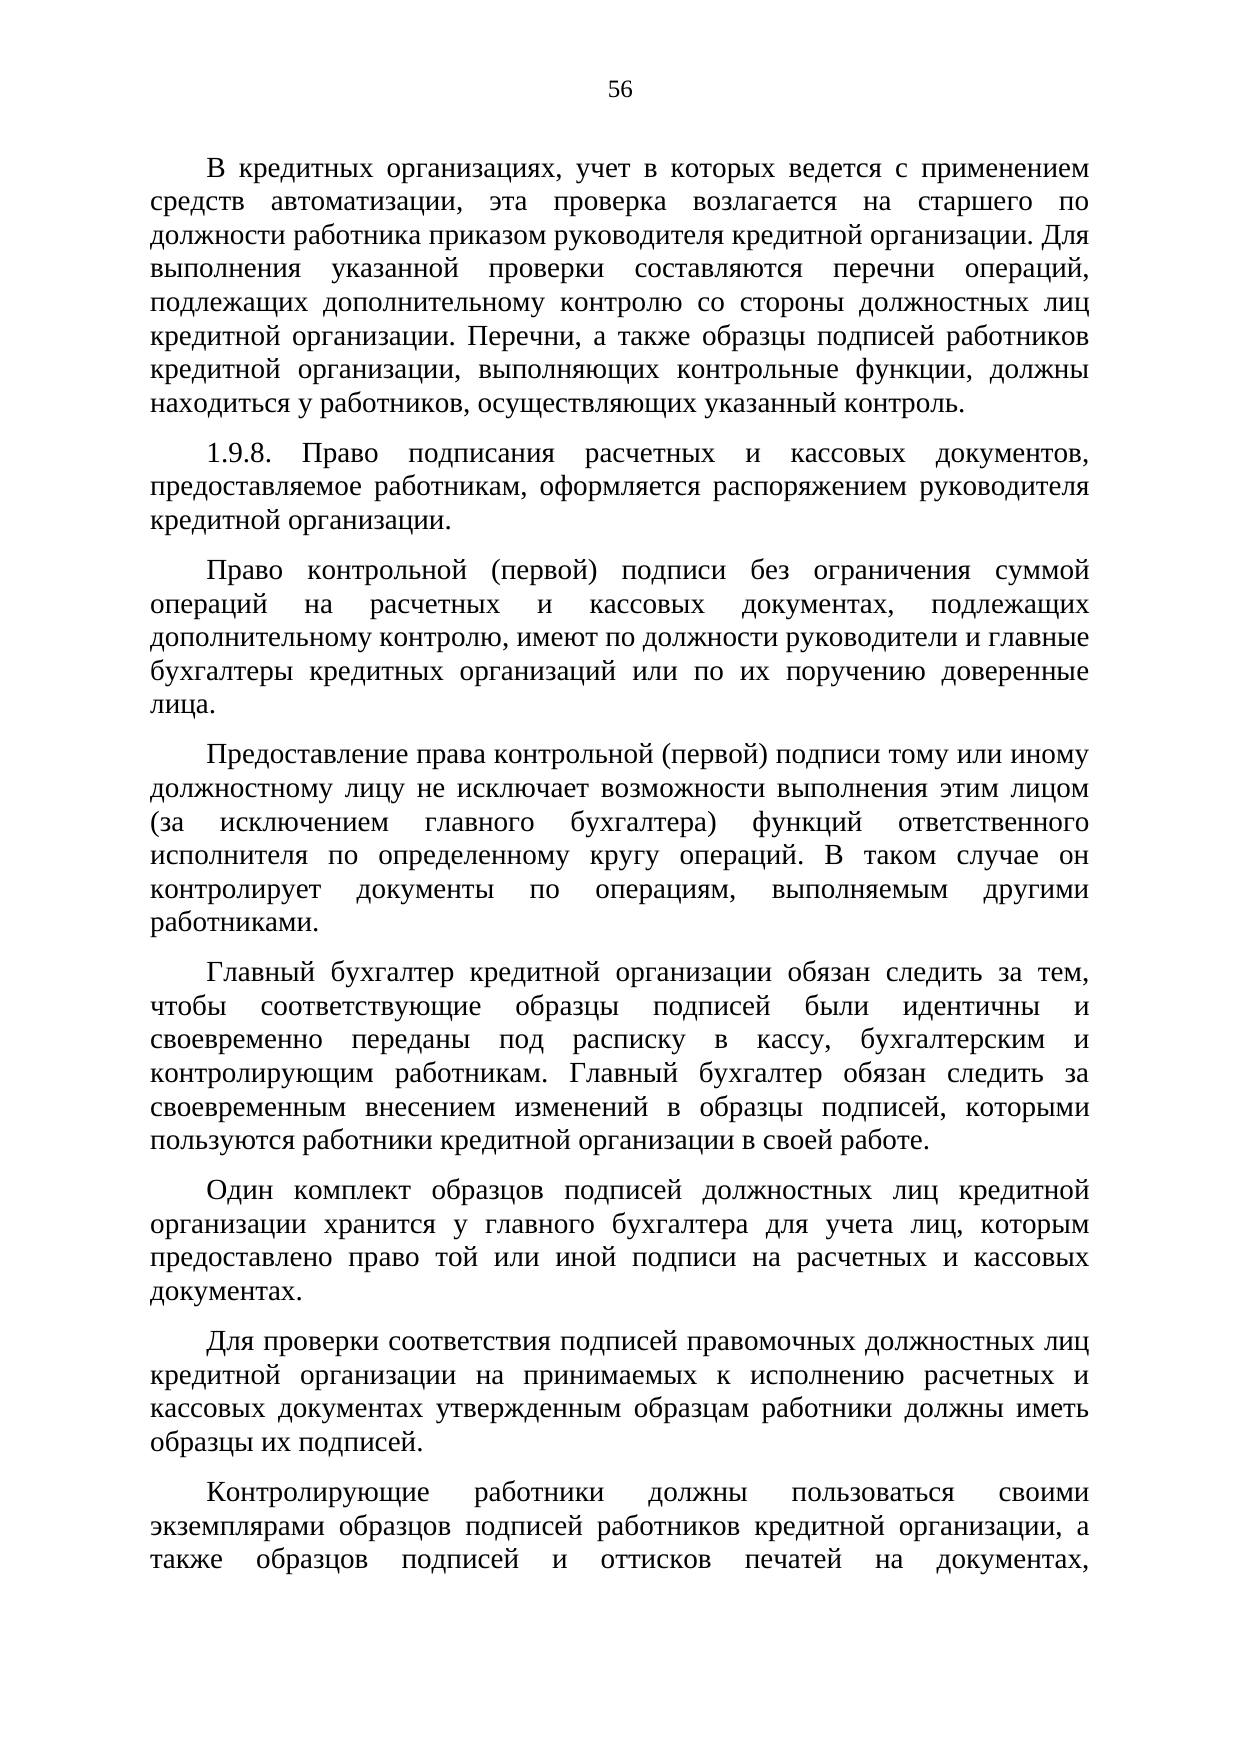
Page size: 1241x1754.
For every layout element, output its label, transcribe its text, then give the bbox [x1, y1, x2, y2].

text Один комплект образцов подписей должностных лиц кредитной организации хранится у главного бухгалтера для учета лиц, которым предоставлено право той или иной подписи на расчетных и кассовых документах. [150, 1172, 1090, 1307]
text 1.9.8. Право подписания расчетных и кассовых документов, предоставляемое работникам, оформляется распоряжением руководителя кредитной организации. [150, 435, 1090, 536]
text Право контрольной (первой) подписи без ограничения суммой операций на расчетных и кассовых документах, подлежащих дополнительному контролю, имеют по должности руководители и главные бухгалтеры кредитных организаций или по их поручению доверенные лица. [150, 552, 1090, 720]
text Для проверки соответствия подписей правомочных должностных лиц кредитной организации на принимаемых к исполнению расчетных и кассовых документах утвержденным образцам работники должны иметь образцы их подписей. [150, 1323, 1090, 1457]
text Предоставление права контрольной (первой) подписи тому или иному должностному лицу не исключает возможности выполнения этим лицом (за исключением главного бухгалтера) функций ответственного исполнителя по определенному кругу операций. В таком случае он контролирует документы по операциям, выполняемым другими работниками. [150, 737, 1090, 938]
text В кредитных организациях, учет в которых ведется с применением средств автоматизации, эта проверка возлагается на старшего по должности работника приказом руководителя кредитной организации. Для выполнения указанной проверки составляются перечни операций, подлежащих дополнительному контролю со стороны должностных лиц кредитной организации. Перечни, а также образцы подписей работников кредитной организации, выполняющих контрольные функции, должны находиться у работников, осуществляющих указанный контроль. [150, 150, 1090, 418]
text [150, 1474, 1090, 1575]
text Главный бухгалтер кредитной организации обязан следить за тем, чтобы соответствующие образцы подписей были идентичны и своевременно переданы под расписку в кассу, бухгалтерским и контролирующим работникам. Главный бухгалтер обязан следить за своевременным внесением изменений в образцы подписей, которыми пользуются работники кредитной организации в своей работе. [150, 954, 1090, 1156]
